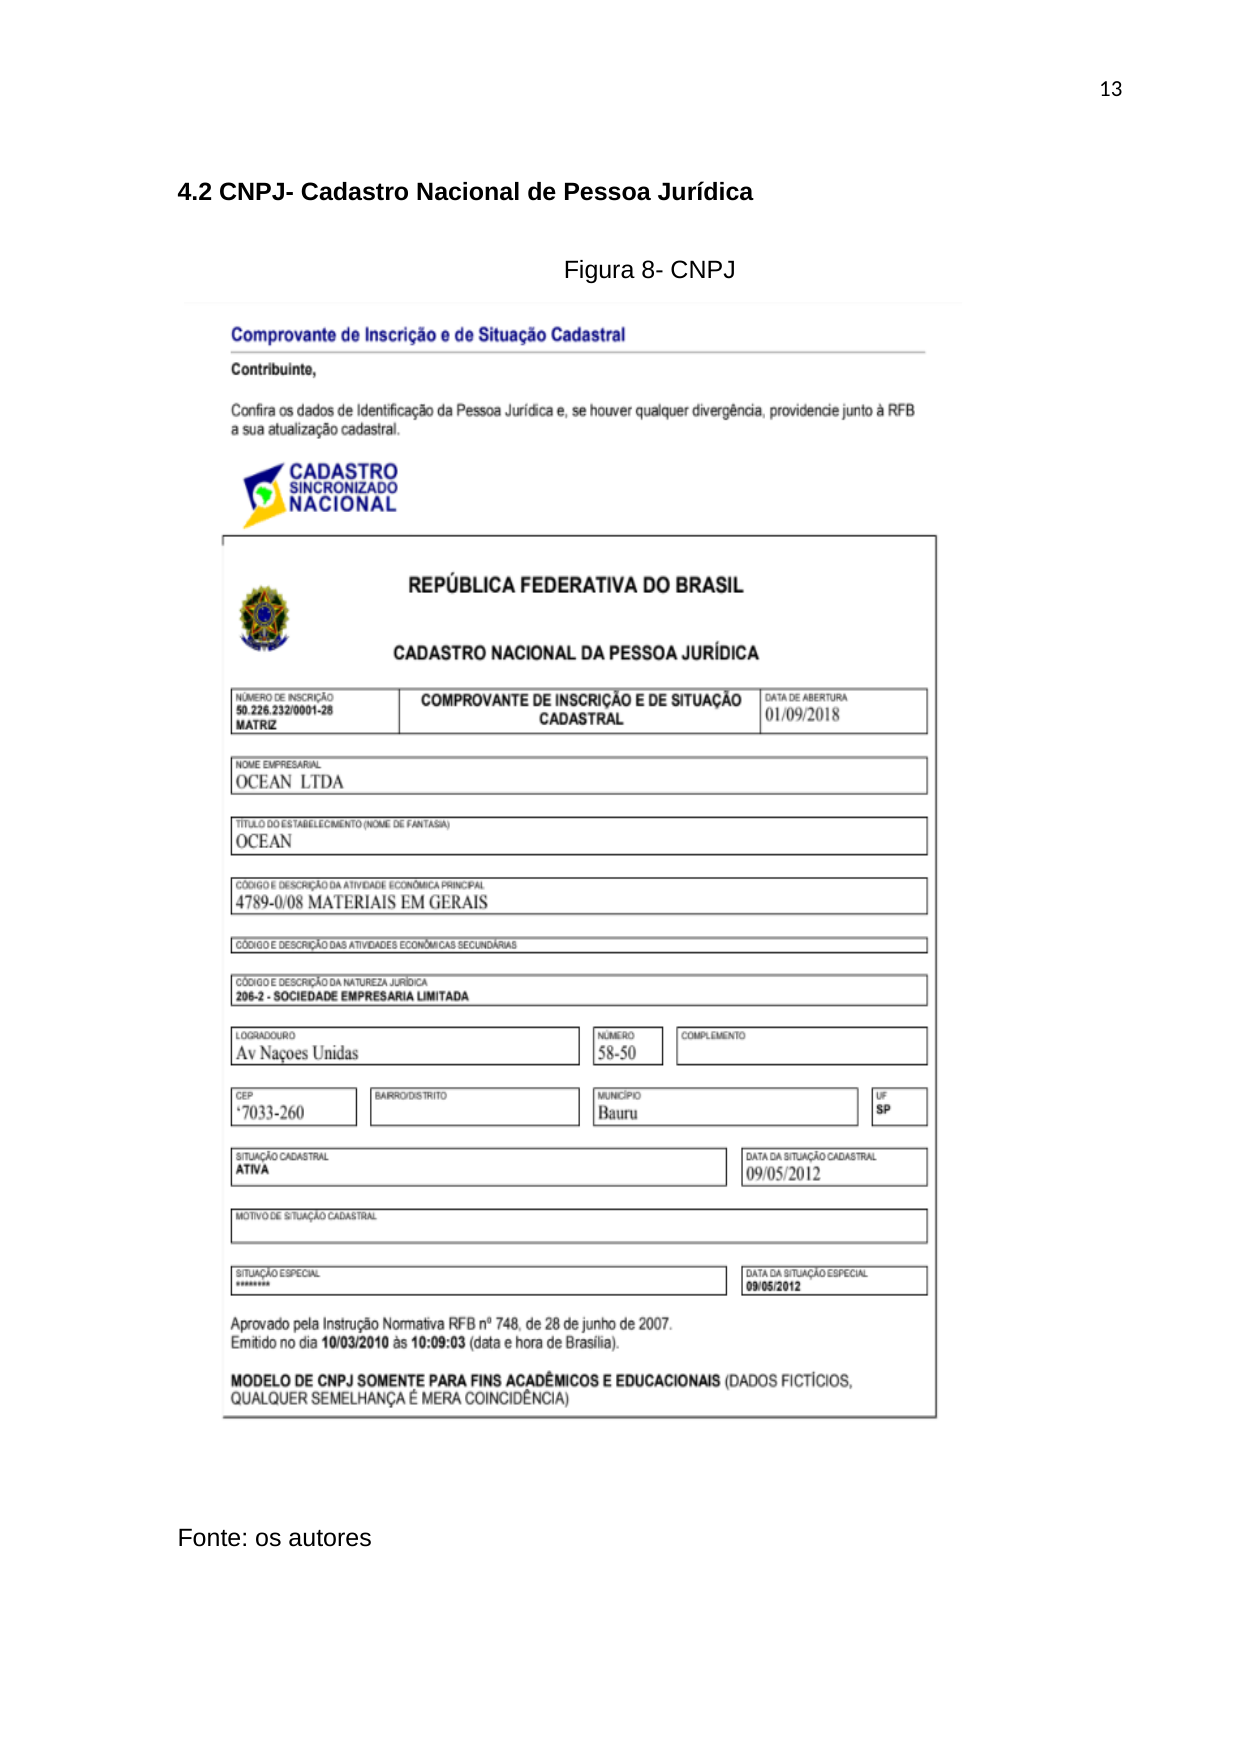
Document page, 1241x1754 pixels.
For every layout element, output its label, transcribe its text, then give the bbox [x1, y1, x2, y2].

picture [184, 302, 963, 1509]
text Fonte: os autores [177, 1523, 1122, 1552]
text Figura 8- CNPJ [177, 255, 1122, 284]
subtitle 4.2 CNPJ- Cadastro Nacional de Pessoa Jurídica [177, 177, 1122, 206]
